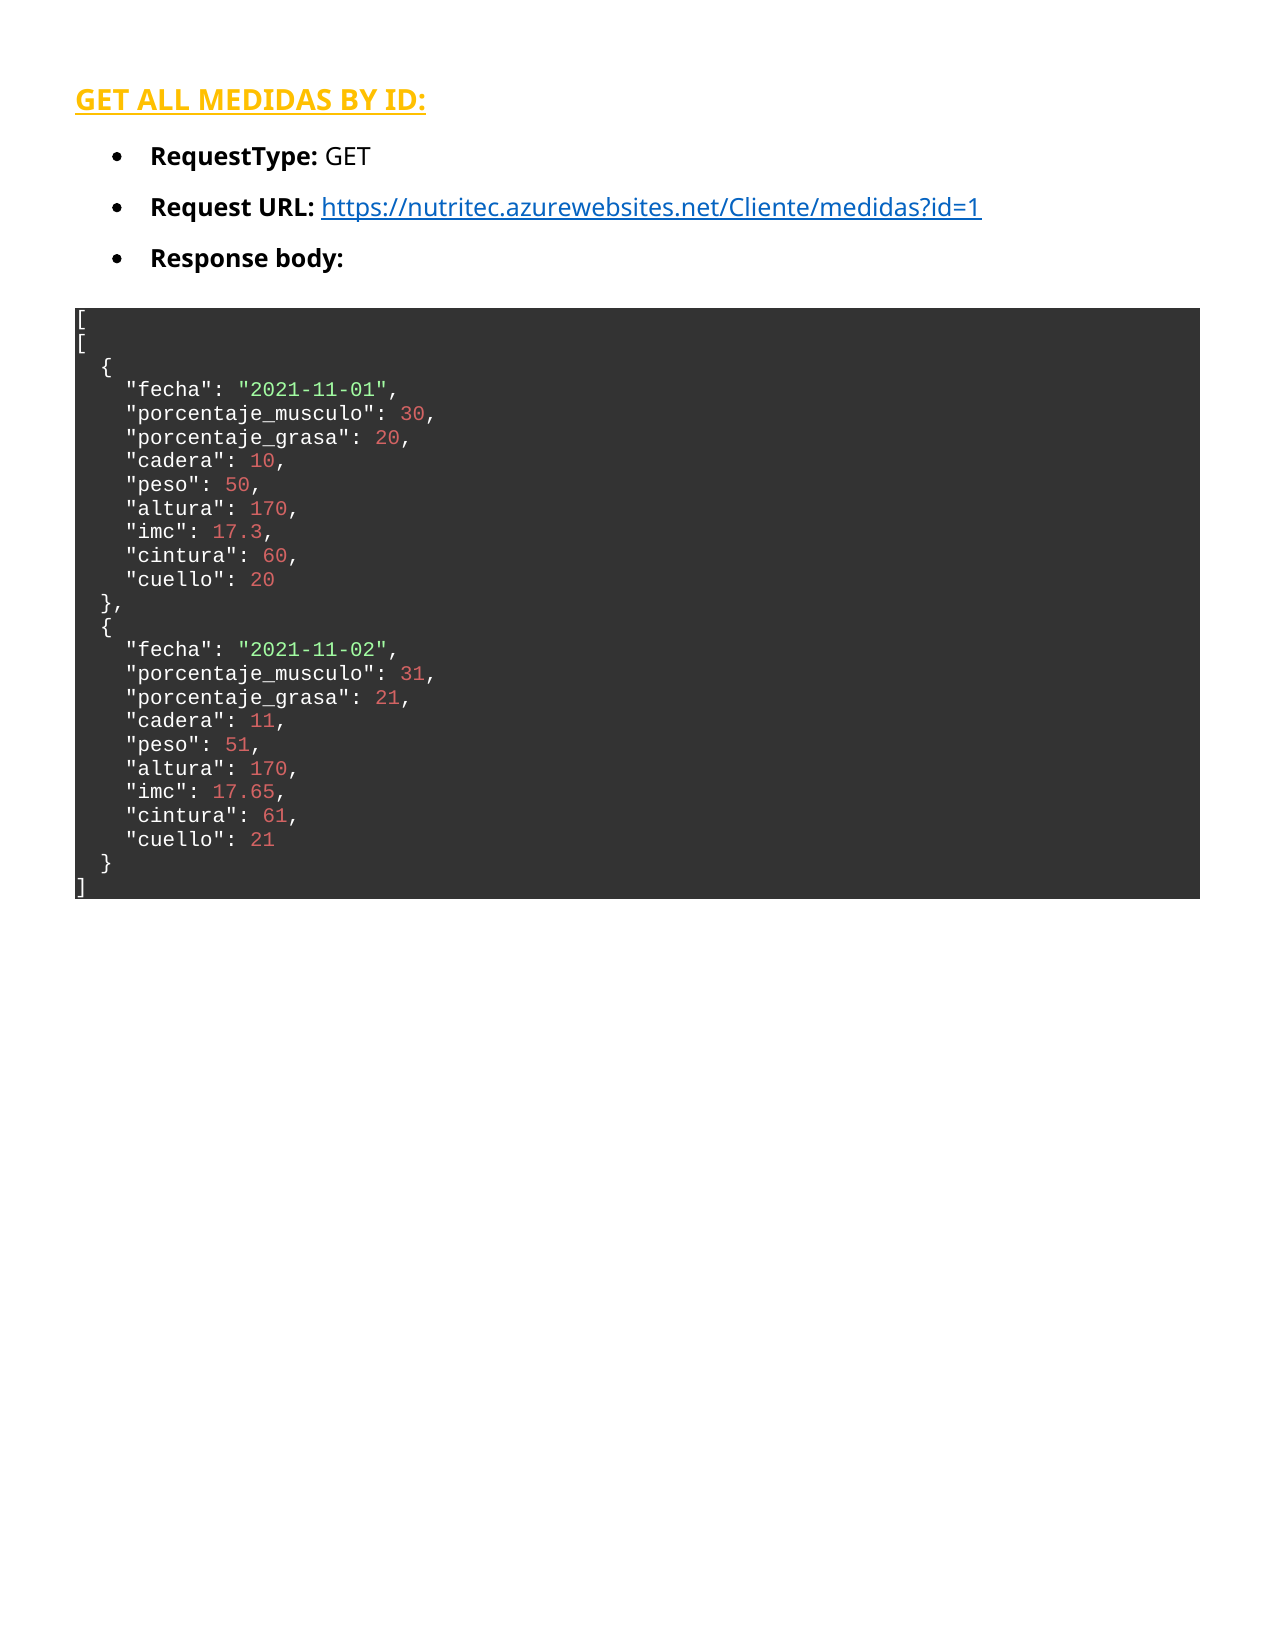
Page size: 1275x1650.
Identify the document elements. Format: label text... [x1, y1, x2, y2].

text [ [75, 332, 1200, 356]
text "cuello": 20 [75, 568, 1200, 592]
list Request URL: https://nutritec.azurewebsites.net/Cliente/medidas?id=1 [112, 190, 1200, 224]
text "fecha": "2021-11-01", [75, 379, 1200, 403]
text "porcentaje_musculo": 30, [75, 403, 1200, 427]
text "porcentaje_grasa": 20, [75, 427, 1200, 450]
list RequestType: GET [112, 139, 1200, 173]
text { [75, 616, 1200, 639]
text "cintura": 61, [75, 805, 1200, 829]
list Response body: [112, 241, 1200, 275]
text "cadera": 11, [75, 710, 1200, 734]
text } [75, 852, 1200, 876]
text "peso": 50, [75, 474, 1200, 498]
text "fecha": "2021-11-02", [75, 639, 1200, 663]
text "cuello": 21 [75, 829, 1200, 852]
text "porcentaje_grasa": 21, [75, 687, 1200, 710]
subtitle GET ALL MEDIDAS BY ID: [75, 79, 1200, 119]
text "imc": 17.3, [75, 521, 1200, 545]
text { [75, 356, 1200, 379]
text "imc": 17.65, [75, 781, 1200, 805]
text "porcentaje_musculo": 31, [75, 663, 1200, 687]
text }, [75, 592, 1200, 616]
text ] [75, 876, 1200, 899]
text "altura": 170, [75, 758, 1200, 781]
text "peso": 51, [75, 734, 1200, 758]
text "cadera": 10, [75, 450, 1200, 474]
text "altura": 170, [75, 498, 1200, 521]
text [ [75, 308, 1200, 332]
text "cintura": 60, [75, 545, 1200, 568]
